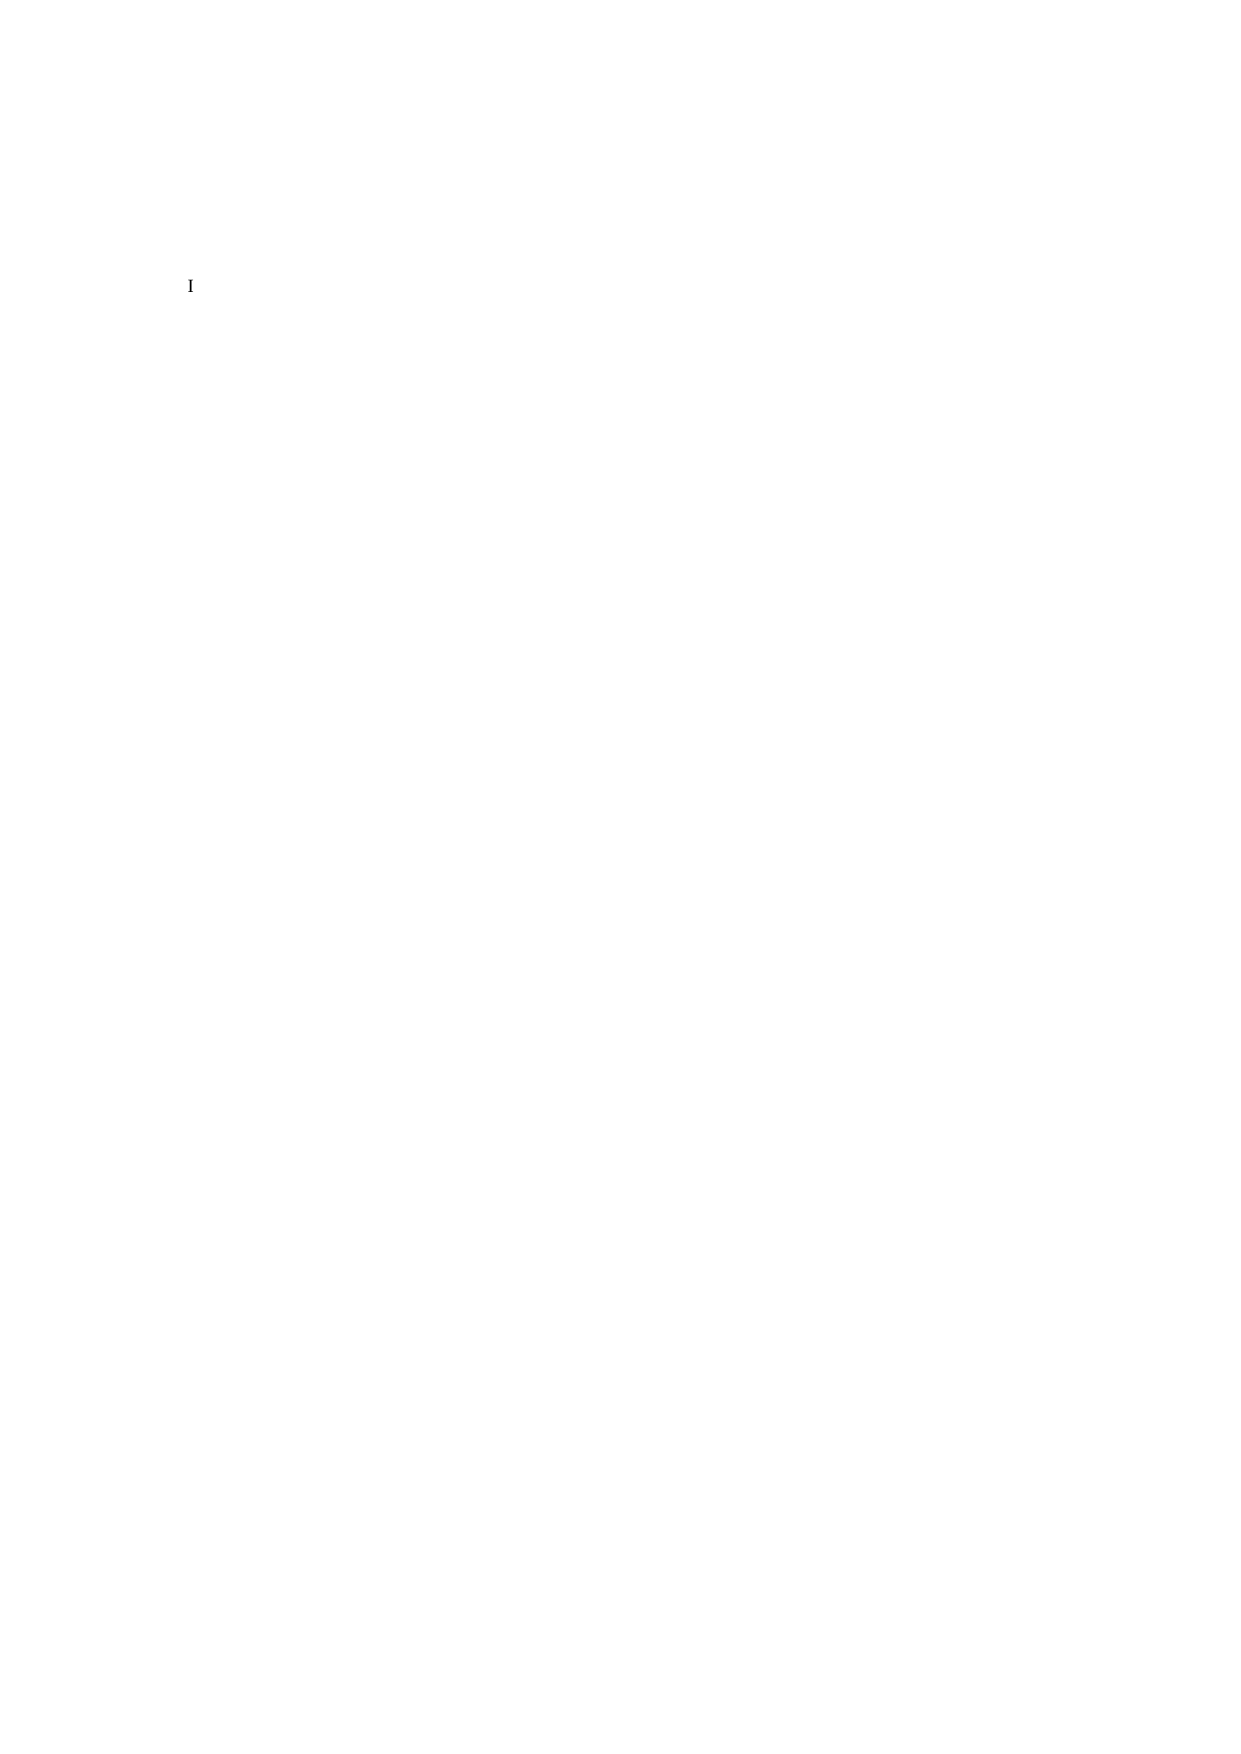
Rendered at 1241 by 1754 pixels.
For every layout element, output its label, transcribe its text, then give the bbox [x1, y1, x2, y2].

text I [187, 225, 1053, 300]
